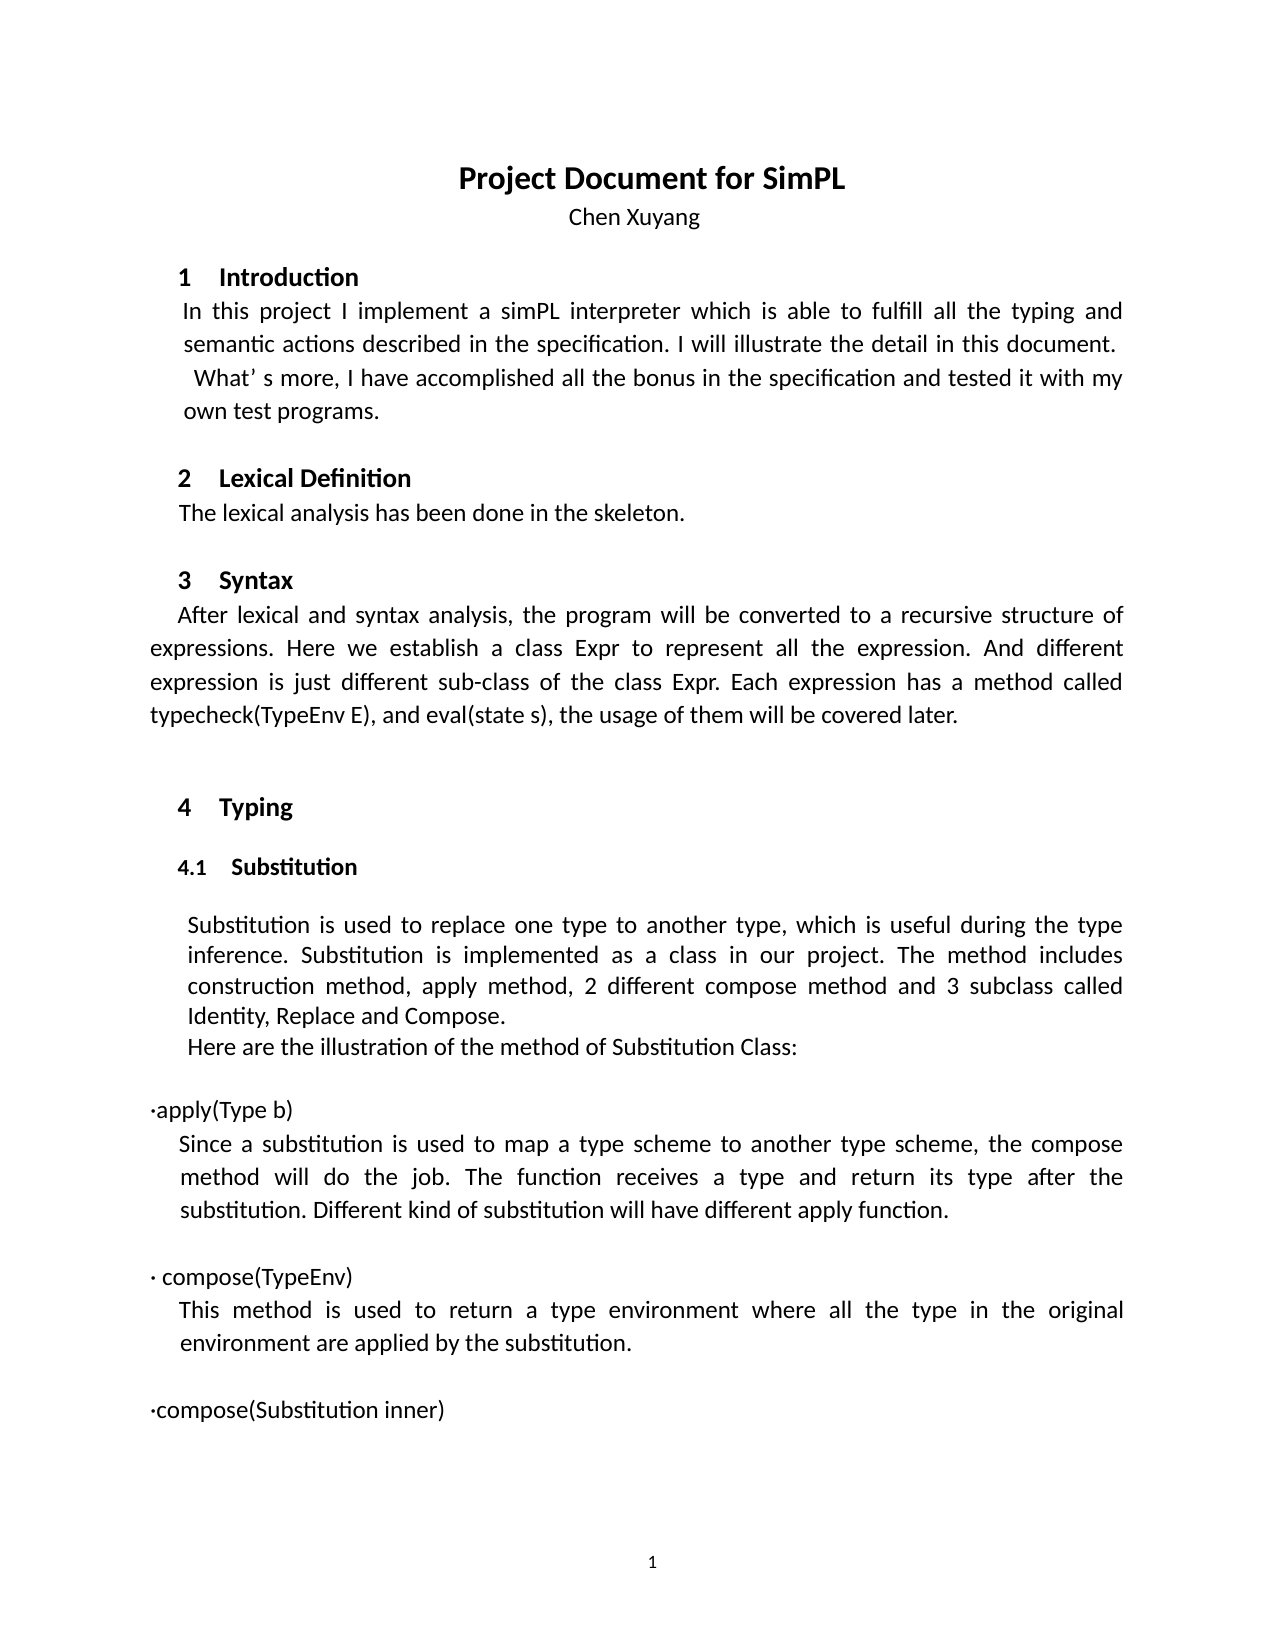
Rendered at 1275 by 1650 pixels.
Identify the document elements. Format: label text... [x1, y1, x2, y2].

text The lexical analysis has been done in the skeleton. [179, 497, 1125, 528]
text This method is used to return a type environment where all the type in the original environment are applied by the substitution. [179, 1294, 1125, 1358]
list Here are the illustration of the method of Substitution Class: [187, 1031, 1125, 1061]
text ·compose(Substitution inner) [150, 1394, 1125, 1424]
list Substitution is used to replace one type to another type, which is useful during the type inference. Substitution is implemented as a class in our project. The method includes construction method, apply method, 2 different compose method and 3 subclass called Identity, Replace and Compose. [187, 909, 1125, 1031]
text · compose(TypeEnv) [150, 1261, 1125, 1291]
subtitle Typing [177, 791, 1125, 823]
subtitle Syntax [177, 563, 1125, 597]
subtitle Introduction [177, 260, 1125, 293]
subtitle Substitution [177, 851, 1125, 882]
text Chen Xuyang [150, 201, 1125, 231]
subtitle Lexical Definition [177, 461, 1125, 494]
text ·apply(Type b) [150, 1095, 1125, 1125]
text After lexical and syntax analysis, the program will be converted to a recursive structure of expressions. Here we establish a class Expr to represent all the expression. And different expression is just different sub-class of the class Expr. Each expression has a method called typecheck(TypeEnv E), and eval(state s), the usage of them will be covered later. [150, 599, 1125, 729]
text Since a substitution is used to map a type scheme to another type scheme, the compose method will do the job. The function receives a type and return its type after the substitution. Different kind of substitution will have different apply function. [179, 1128, 1125, 1225]
text In this project I implement a simPL interpreter which is able to fulfill all the typing and semantic actions described in the specification. I will illustrate the detail in this document. What’ s more, I have accomplished all the bonus in the specification and tested it with my own test programs. [182, 295, 1125, 426]
text Project Document for SimPL [179, 157, 1125, 198]
